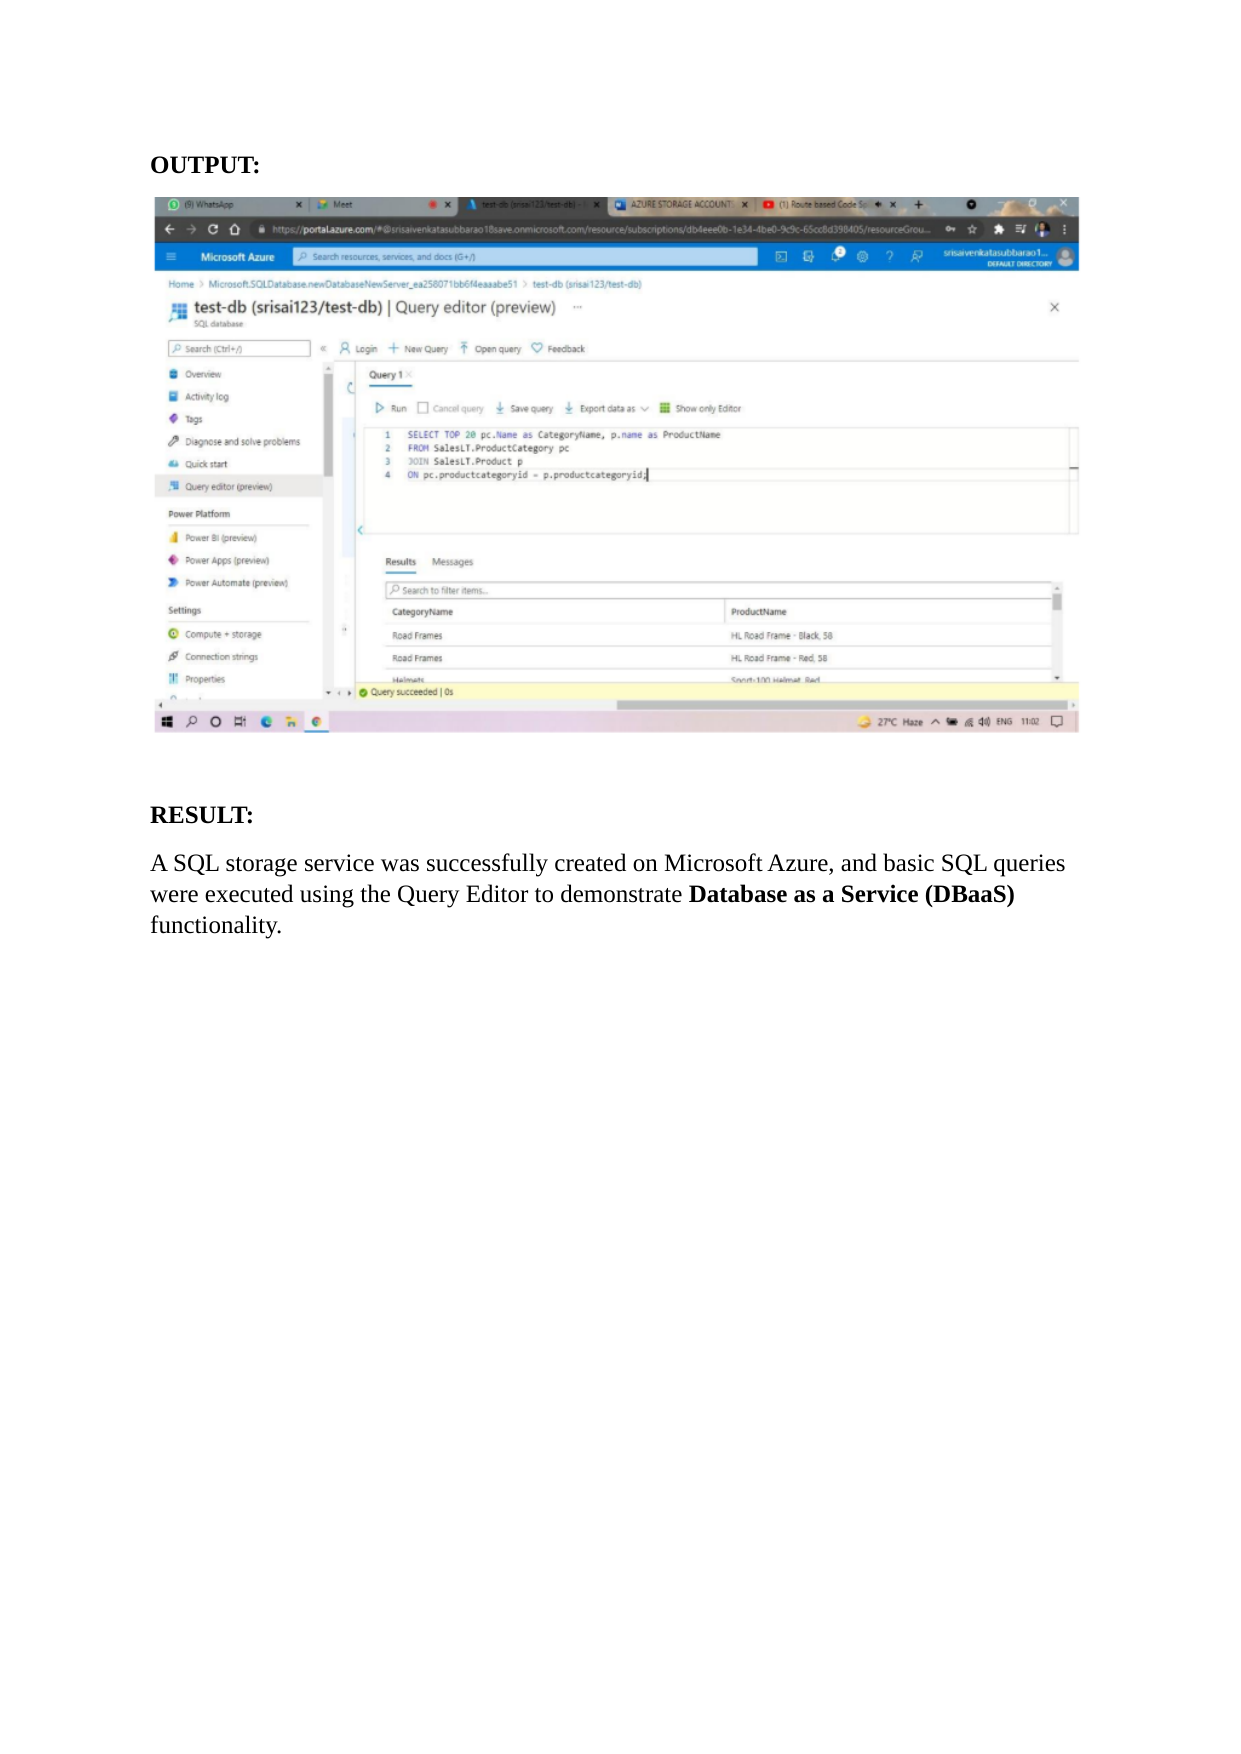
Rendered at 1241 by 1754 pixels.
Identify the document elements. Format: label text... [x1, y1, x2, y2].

text A SQL storage service was successfully created on Microsoft Azure, and basic SQL queries were executed using the Query Editor to demonstrate Database as a Service (DBaaS) functionality. [150, 848, 1090, 939]
text RESULT: [150, 800, 1090, 829]
text OUTPUT: [150, 150, 1090, 179]
picture [150, 197, 1091, 734]
